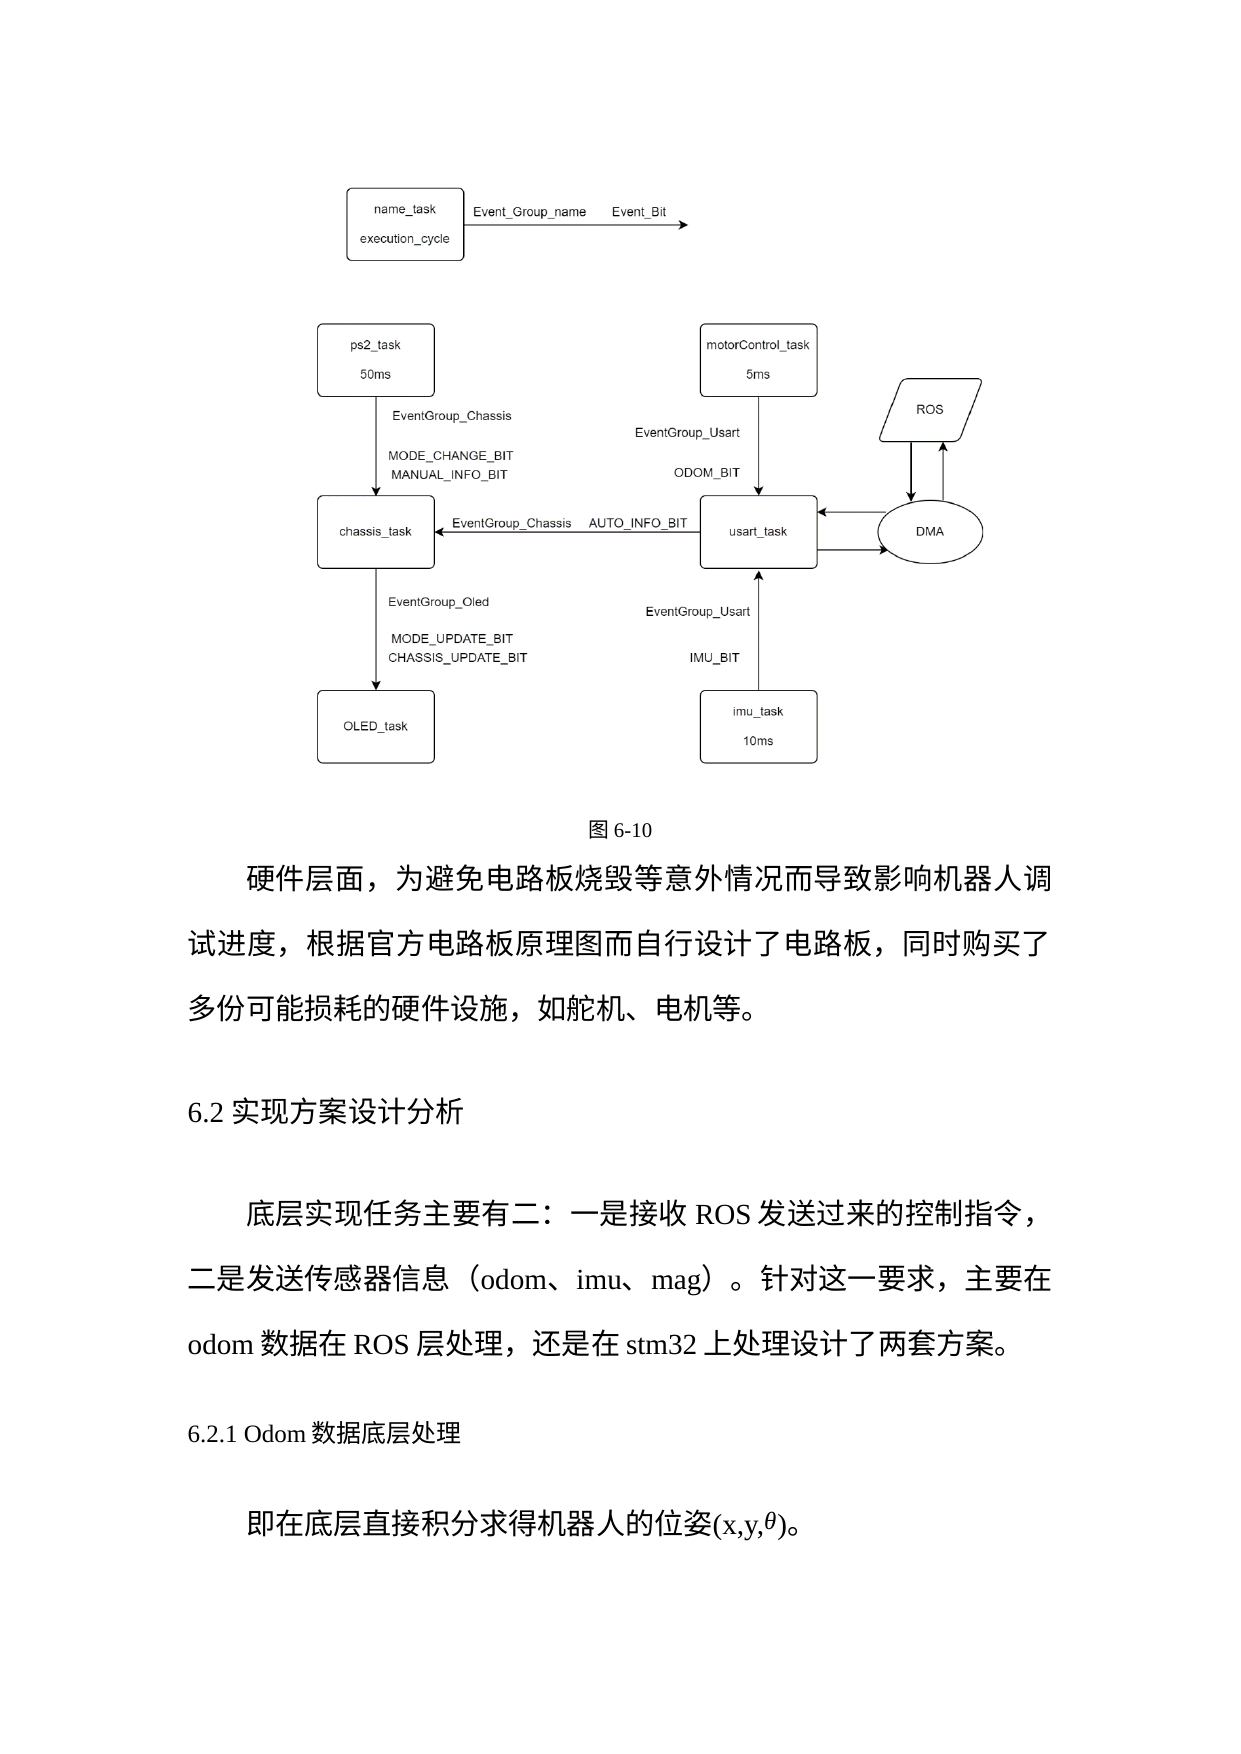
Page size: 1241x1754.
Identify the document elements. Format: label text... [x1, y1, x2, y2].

text 即在底层直接积分求得机器人的位姿(x,y,)。 [187, 1489, 1053, 1554]
picture [290, 162, 1008, 790]
subtitle Odom数据底层处理 [187, 1399, 1053, 1464]
text 硬件层面，为避免电路板烧毁等意外情况而导致影响机器人调试进度，根据官方电路板原理图而自行设计了电路板，同时购买了多份可能损耗的硬件设施，如舵机、电机等。 [187, 844, 1053, 1039]
text 底层实现任务主要有二：一是接收ROS发送过来的控制指令，二是发送传感器信息（odom、imu、mag）。针对这一要求，主要在odom数据在ROS层处理，还是在stm32上处理设计了两套方案。 [187, 1179, 1053, 1374]
subtitle 实现方案设计分析 [187, 1077, 1053, 1142]
